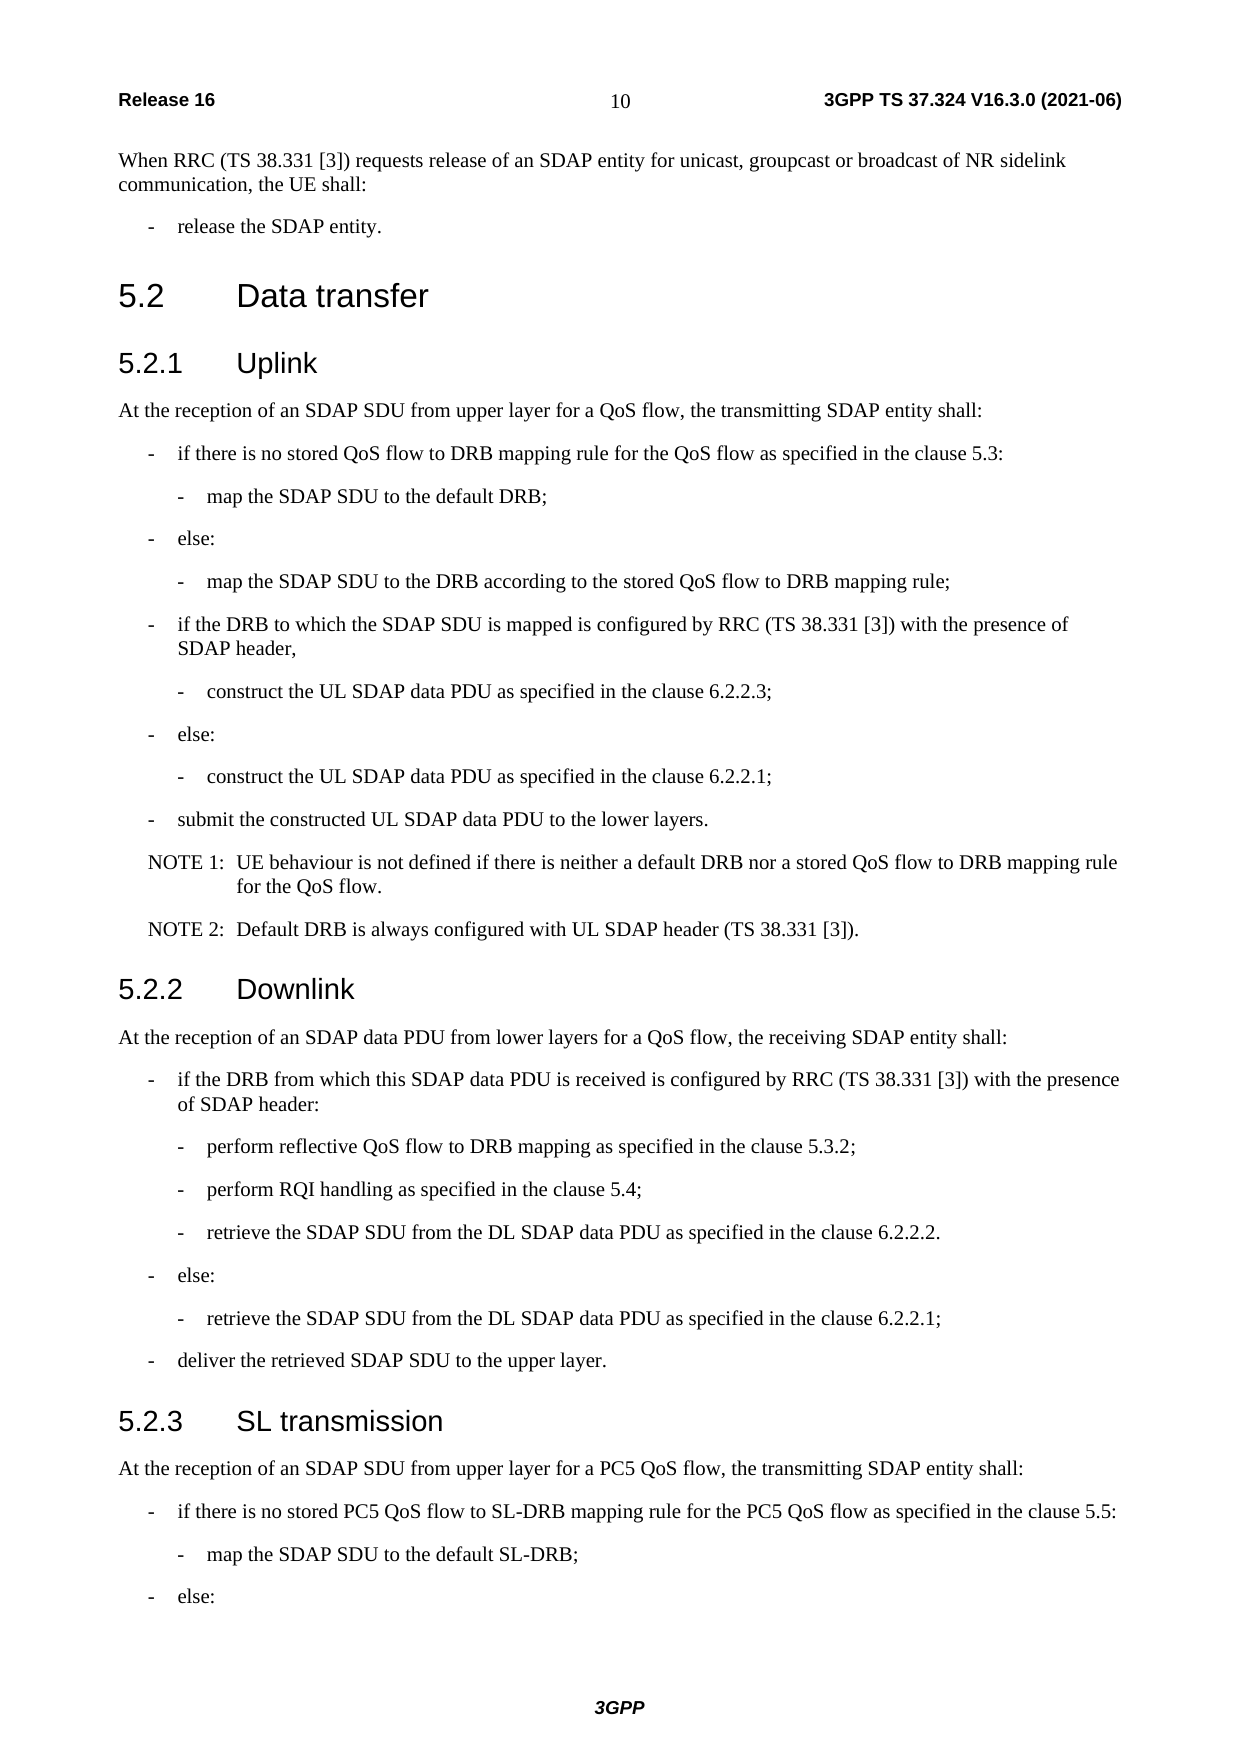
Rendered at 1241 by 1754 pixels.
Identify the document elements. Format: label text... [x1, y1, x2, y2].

text - map the SDAP SDU to the default SL-DRB; [177, 1542, 1122, 1566]
subtitle 5.2.3 SL transmission [118, 1404, 1122, 1437]
text - construct the UL SDAP data PDU as specified in the clause 6.2.2.1; [177, 764, 1122, 788]
text - if there is no stored QoS flow to DRB mapping rule for the QoS flow as specified in the clause 5.3: [148, 441, 1122, 465]
text - perform RQI handling as specified in the clause 5.4; [177, 1177, 1122, 1201]
subtitle 5.2.2 Downlink [118, 972, 1122, 1006]
text - else: [148, 722, 1122, 746]
text - perform reflective QoS flow to DRB mapping as specified in the clause 5.3.2; [177, 1134, 1122, 1158]
subtitle 5.2 Data transfer [118, 276, 1122, 314]
text - if the DRB to which the SDAP SDU is mapped is configured by RRC (TS 38.331 [3]) with the presence of SDAP header, [148, 612, 1122, 660]
text - construct the UL SDAP data PDU as specified in the clause 6.2.2.3; [177, 679, 1122, 703]
text When RRC (TS 38.331 [3]) requests release of an SDAP entity for unicast, groupcast or broadcast of NR sidelink communication, the UE shall: [118, 147, 1122, 196]
text - release the SDAP entity. [148, 214, 1122, 238]
text - submit the constructed UL SDAP data PDU to the lower layers. [148, 807, 1122, 831]
text - else: [148, 1584, 1122, 1608]
text - retrieve the SDAP SDU from the DL SDAP data PDU as specified in the clause 6.2.2.1; [177, 1306, 1122, 1329]
text - else: [148, 526, 1122, 550]
text NOTE 1: UE behaviour is not defined if there is neither a default DRB nor a stored QoS flow to DRB mapping rule for the QoS flow. [148, 850, 1122, 898]
text - else: [148, 1263, 1122, 1287]
text - if there is no stored PC5 QoS flow to SL-DRB mapping rule for the PC5 QoS flow as specified in the clause 5.5: [148, 1499, 1122, 1523]
subtitle 5.2.1 Uplink [118, 346, 1122, 379]
text - deliver the retrieved SDAP SDU to the upper layer. [148, 1348, 1122, 1372]
text - retrieve the SDAP SDU from the DL SDAP data PDU as specified in the clause 6.2.2.2. [177, 1220, 1122, 1244]
text NOTE 2: Default DRB is always configured with UL SDAP header (TS 38.331 [3]). [148, 917, 1122, 941]
text At the reception of an SDAP SDU from upper layer for a PC5 QoS flow, the transmitting SDAP entity shall: [118, 1456, 1122, 1480]
text - if the DRB from which this SDAP data PDU is received is configured by RRC (TS 38.331 [3]) with the presence of SDAP header: [148, 1067, 1122, 1116]
text At the reception of an SDAP SDU from upper layer for a QoS flow, the transmitting SDAP entity shall: [118, 398, 1122, 422]
text At the reception of an SDAP data PDU from lower layers for a QoS flow, the receiving SDAP entity shall: [118, 1024, 1122, 1049]
text - map the SDAP SDU to the DRB according to the stored QoS flow to DRB mapping rule; [177, 569, 1122, 593]
text - map the SDAP SDU to the default DRB; [177, 483, 1122, 508]
